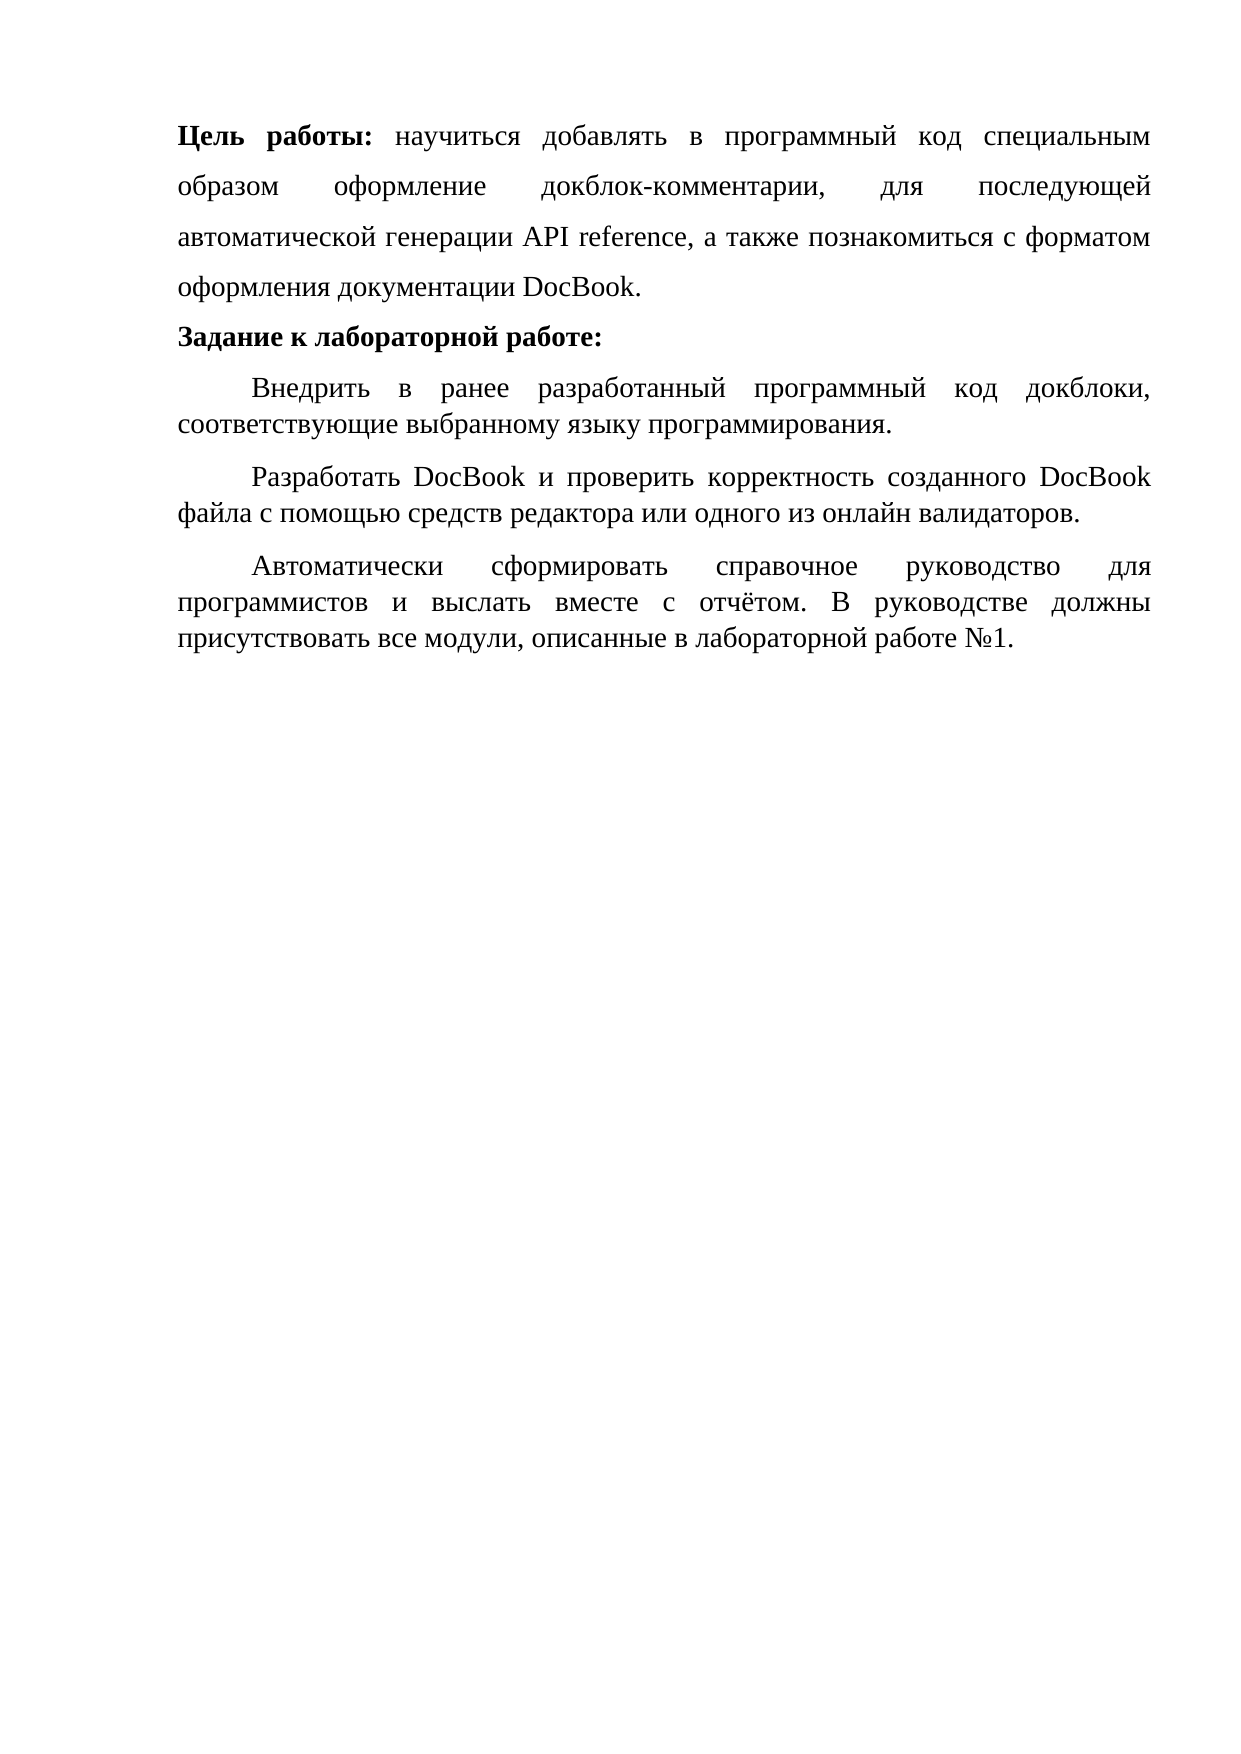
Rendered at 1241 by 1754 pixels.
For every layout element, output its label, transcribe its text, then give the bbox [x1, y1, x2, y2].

list Задание к лабораторной работе: [177, 319, 1152, 353]
text Разработать DocBook и проверить корректность созданного DocBook файла с помощью средств редактора или одного из онлайн валидаторов. [177, 459, 1152, 528]
text Внедрить в ранее разработанный программный код докблоки, соответствующие выбранному языку программирования. [177, 370, 1152, 439]
text Автоматически сформировать справочное руководство для программистов и выслать вместе с отчётом. В руководстве должны присутствовать все модули, описанные в лабораторной работе №1. [177, 548, 1152, 653]
list Цель работы: научиться добавлять в программный код специальным образом оформление докблок-комментарии, для последующей автоматической генерации API reference, а также познакомиться с форматом оформления документации DocBook. [177, 118, 1152, 303]
